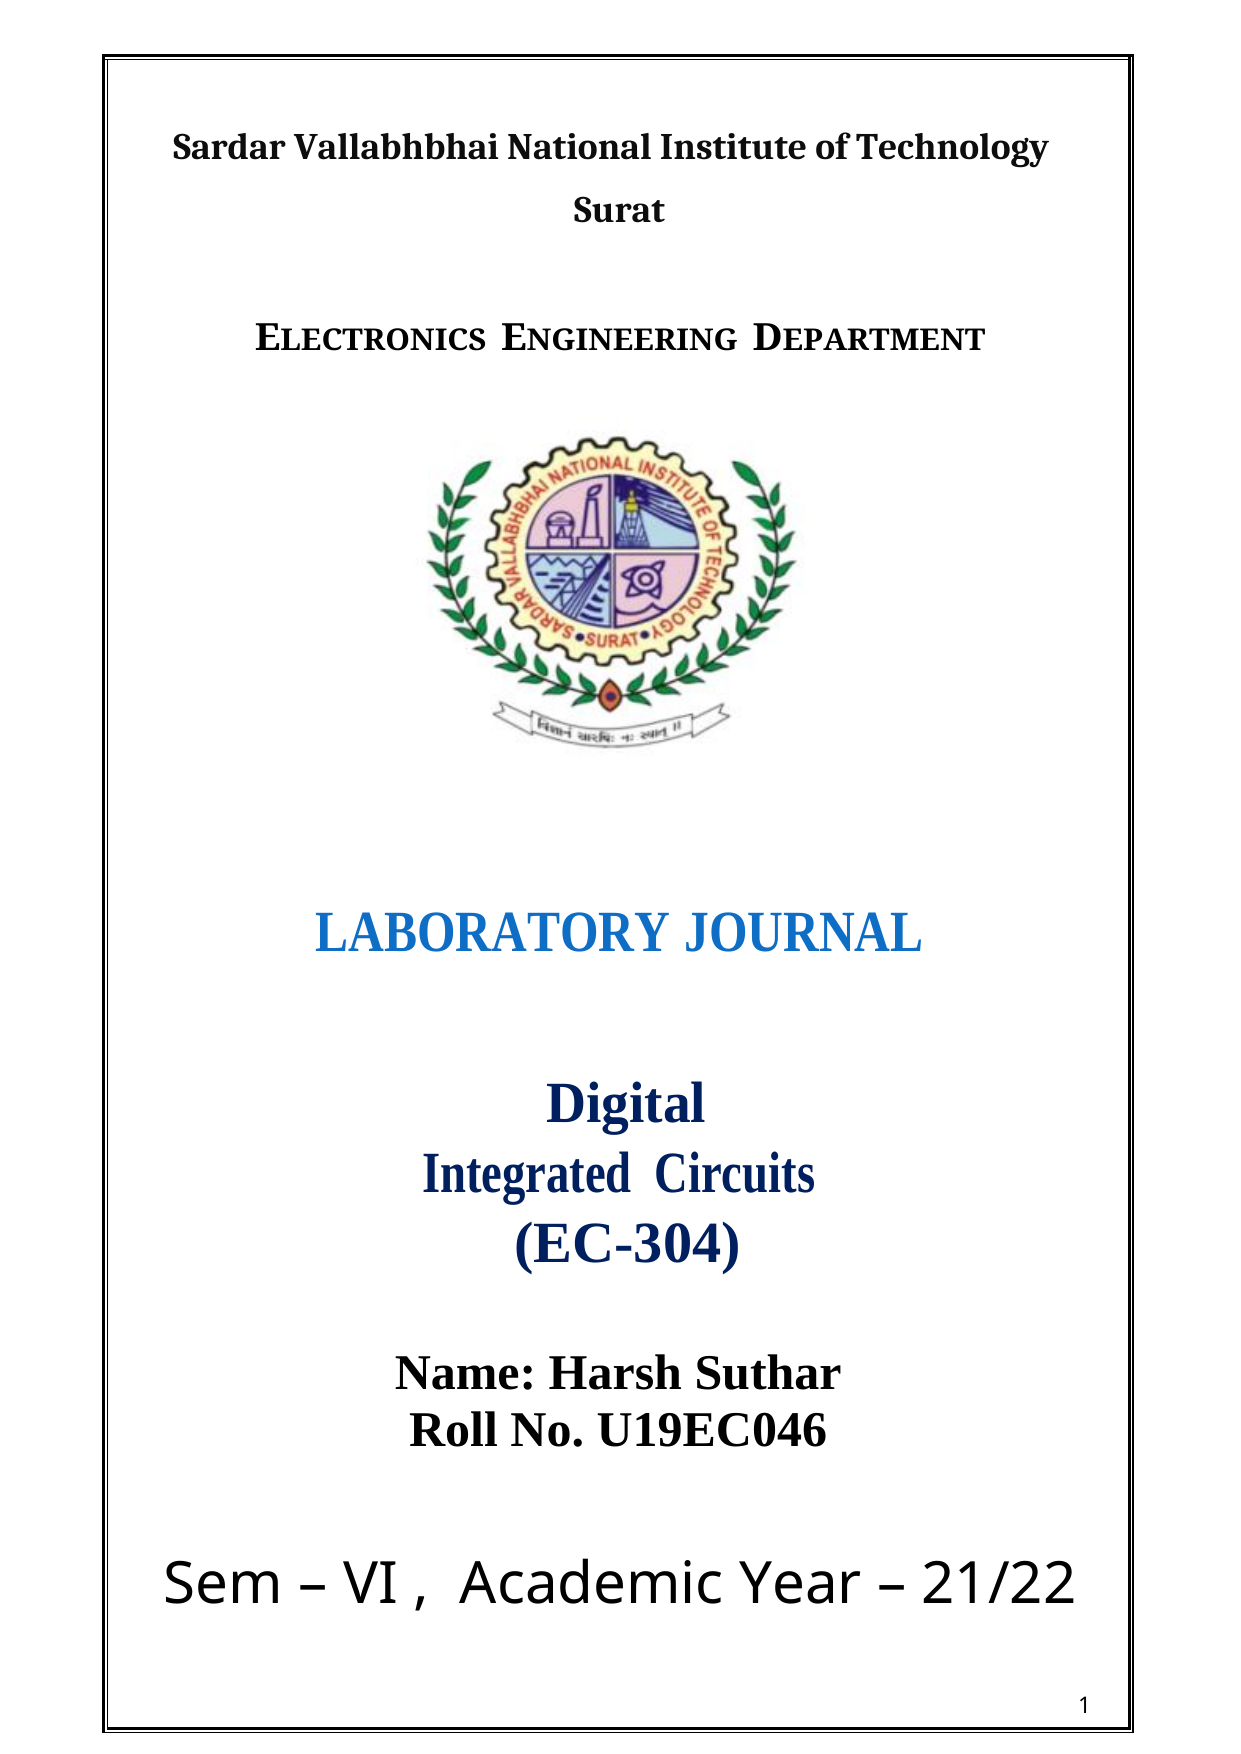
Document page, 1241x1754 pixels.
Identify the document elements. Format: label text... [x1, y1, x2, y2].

text (EC-304) [514, 1208, 1119, 1276]
text Electronics Engineering Department [120, 310, 1119, 361]
text 1 [117, 1689, 1091, 1720]
text Name: Harsh Suthar [117, 1343, 1119, 1400]
picture [378, 418, 858, 775]
text Digital Integrated Circuits [422, 1067, 895, 1205]
text LABORATORY JOURNAL [119, 897, 1119, 964]
text Sardar Vallabhbhai National Institute of Technology Surat [173, 126, 1069, 231]
text Roll No. U19EC046 [117, 1400, 1119, 1458]
text Sem – VI , Academic Year – 21/22 [121, 1541, 1119, 1620]
